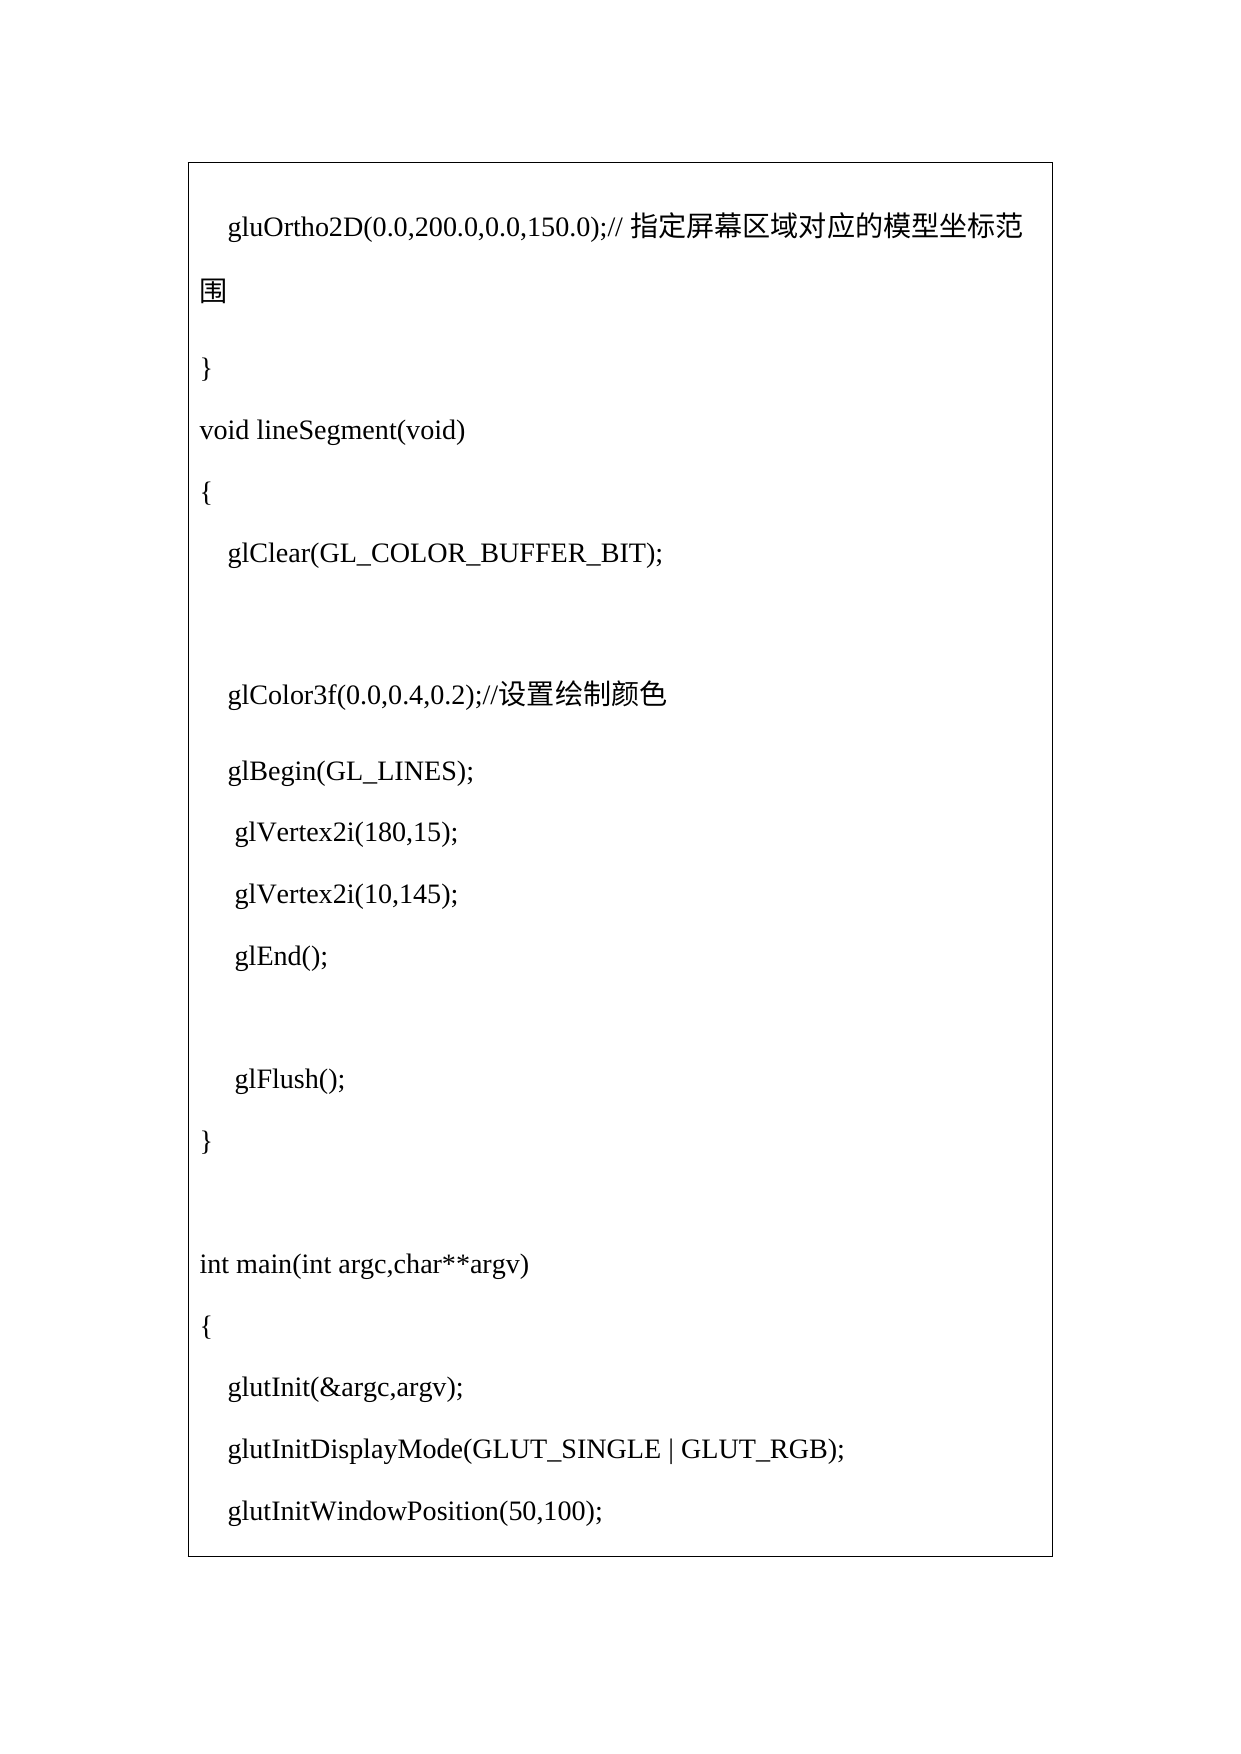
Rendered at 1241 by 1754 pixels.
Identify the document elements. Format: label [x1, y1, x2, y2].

table_header [189, 163, 1052, 1556]
